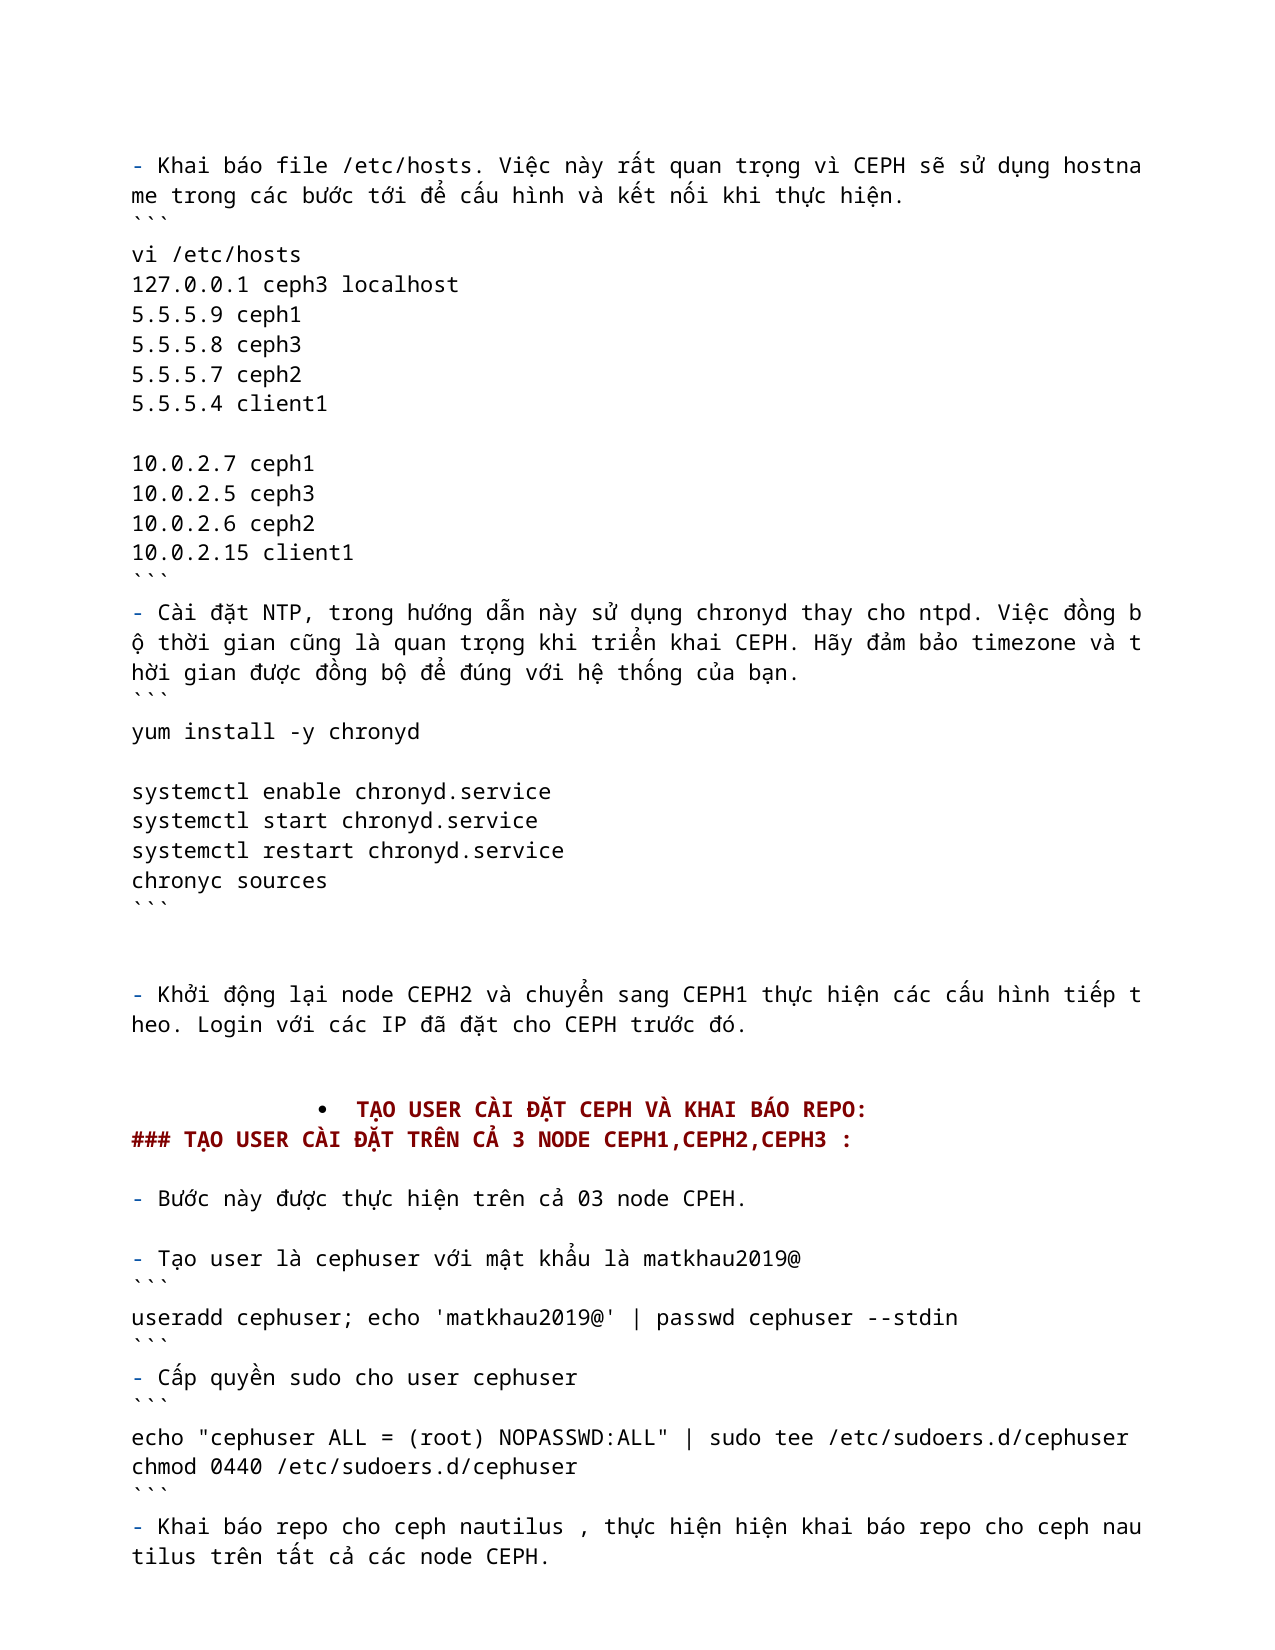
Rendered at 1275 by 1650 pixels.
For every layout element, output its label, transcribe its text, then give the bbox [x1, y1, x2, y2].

text 10.0.2.6 ceph2 [131, 507, 1144, 537]
text systemctl start chronyd.service [131, 805, 1144, 835]
text echo "cephuser ALL = (root) NOPASSWD:ALL" | sudo tee /etc/sudoers.d/cephuser [131, 1421, 1144, 1451]
text 5.5.5.7 ceph2 [131, 358, 1144, 388]
text chmod 0440 /etc/sudoers.d/cephuser [131, 1451, 1144, 1481]
text - Tạo user là cephuser với mật khẩu là matkhau2019@ [131, 1243, 1144, 1272]
text ``` [131, 209, 1144, 239]
text - Khởi động lại node CEPH2 và chuyển sang CEPH1 thực hiện các cấu hình tiếp theo. Login với các IP đã đặt cho CEPH trước đó. [131, 979, 1144, 1039]
text 10.0.2.5 ceph3 [131, 478, 1144, 507]
text ``` [131, 567, 1144, 597]
text ``` [131, 1272, 1144, 1302]
text - Khai báo file /etc/hosts. Việc này rất quan trọng vì CEPH sẽ sử dụng hostname trong các bước tới để cấu hình và kết nối khi thực hiện. [131, 150, 1144, 209]
text ``` [131, 686, 1144, 716]
text 127.0.0.1 ceph3 localhost [131, 269, 1144, 299]
text 5.5.5.9 ceph1 [131, 299, 1144, 329]
text 5.5.5.4 client1 [131, 388, 1144, 418]
text 10.0.2.15 client1 [131, 537, 1144, 567]
text ``` [131, 1481, 1144, 1511]
text ``` [131, 895, 1144, 924]
text - Cấp quyền sudo cho user cephuser [131, 1362, 1144, 1392]
text - Khai báo repo cho ceph nautilus , thực hiện hiện khai báo repo cho ceph nautilus trên tất cả các node CEPH. [131, 1511, 1144, 1570]
text systemctl restart chronyd.service [131, 835, 1144, 865]
text 5.5.5.8 ceph3 [131, 329, 1144, 358]
text chronyc sources [131, 865, 1144, 895]
text - Cài đặt NTP, trong hướng dẫn này sử dụng chronyd thay cho ntpd. Việc đồng bộ thời gian cũng là quan trọng khi triển khai CEPH. Hãy đảm bảo timezone và thời gian được đồng bộ để đúng với hệ thống của bạn. [131, 597, 1144, 686]
text - Bước này được thực hiện trên cả 03 node CPEH. [131, 1183, 1144, 1213]
text ### TẠO USER CÀI ĐẶT TRÊN CẢ 3 NODE CEPH1,CEPH2,CEPH3 : [131, 1123, 1144, 1153]
text 10.0.2.7 ceph1 [131, 448, 1144, 478]
text vi /etc/hosts [131, 239, 1144, 269]
text systemctl enable chronyd.service [131, 776, 1144, 805]
text ``` [131, 1392, 1144, 1421]
list TẠO USER CÀI ĐẶT CEPH VÀ KHAI BÁO REPO: [319, 1094, 1144, 1123]
text ``` [131, 1332, 1144, 1362]
text yum install -y chronyd [131, 716, 1144, 746]
text useradd cephuser; echo 'matkhau2019@' | passwd cephuser --stdin [131, 1302, 1144, 1332]
